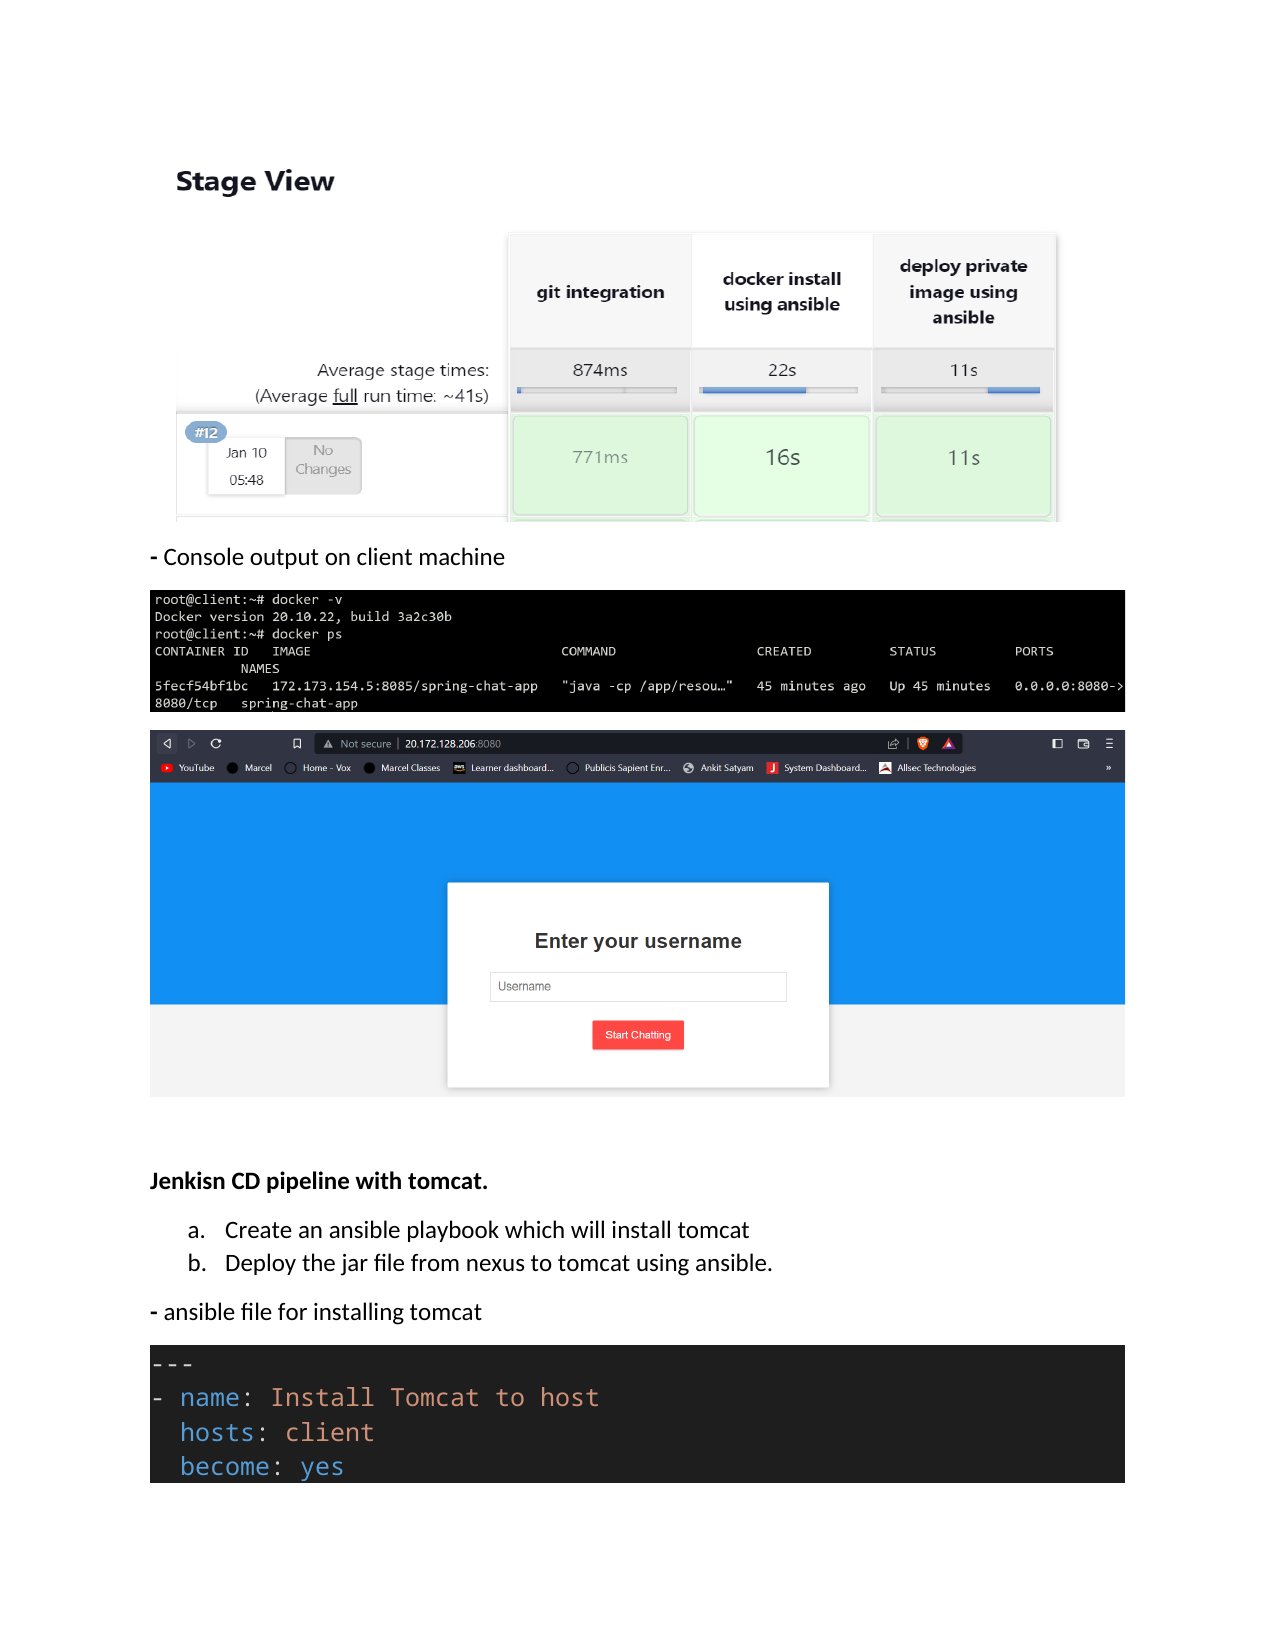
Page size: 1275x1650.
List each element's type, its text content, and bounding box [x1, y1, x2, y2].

list Deploy the jar file from nexus to tomcat using ansible. [187, 1247, 1125, 1277]
text Jenkisn CD pipeline with tomcat. [150, 1165, 1125, 1196]
list Create an ansible playbook which will install tomcat [187, 1214, 1125, 1245]
picture [150, 730, 1125, 1097]
text - ansible file for installing tomcat [150, 1296, 1125, 1326]
picture [150, 590, 1125, 712]
text - name: Install Tomcat to host [150, 1380, 1125, 1414]
text - Console output on client machine [150, 541, 1125, 571]
text --- [150, 1345, 1125, 1380]
text become: yes [150, 1448, 1125, 1483]
text hosts: client [150, 1414, 1125, 1448]
picture [150, 150, 1125, 522]
